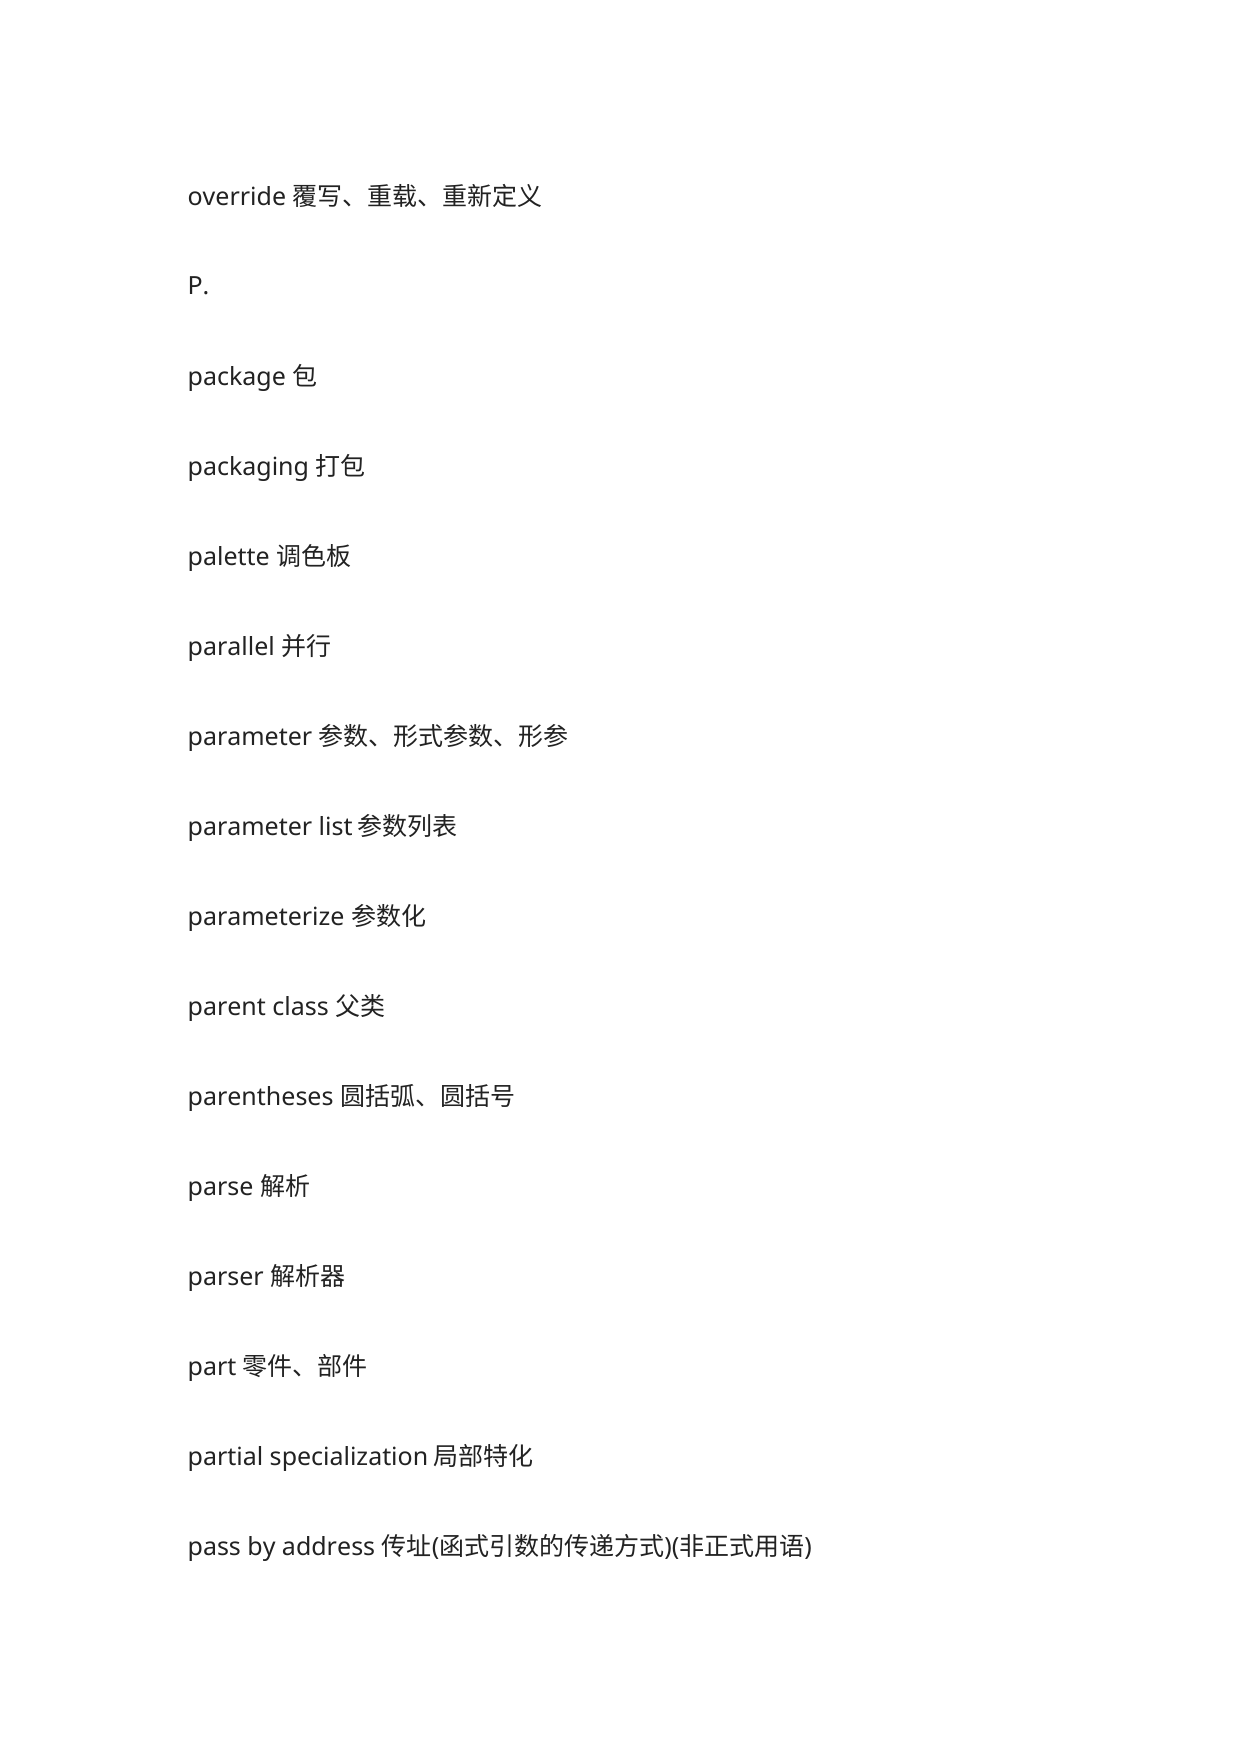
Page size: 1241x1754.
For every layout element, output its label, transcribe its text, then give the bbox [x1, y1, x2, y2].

text P. [187, 252, 1053, 317]
text parallel 并行 [187, 612, 1053, 677]
text partial specialization局部特化 [187, 1422, 1053, 1487]
text parent class 父类 [187, 972, 1053, 1037]
text parentheses 圆括弧、圆括号 [187, 1062, 1053, 1127]
text part 零件、部件 [187, 1332, 1053, 1397]
text parse 解析 [187, 1152, 1053, 1217]
text packaging 打包 [187, 432, 1053, 497]
text parameterize 参数化 [187, 882, 1053, 947]
text parser 解析器 [187, 1242, 1053, 1307]
text palette 调色板 [187, 522, 1053, 587]
text pass by address 传址(函式引数的传递方式)(非正式用语) [187, 1512, 1053, 1577]
text override 覆写、重载、重新定义 [187, 162, 1053, 227]
text parameter 参数、形式参数、形参 [187, 702, 1053, 767]
text parameter list参数列表 [187, 792, 1053, 857]
text package 包 [187, 342, 1053, 407]
